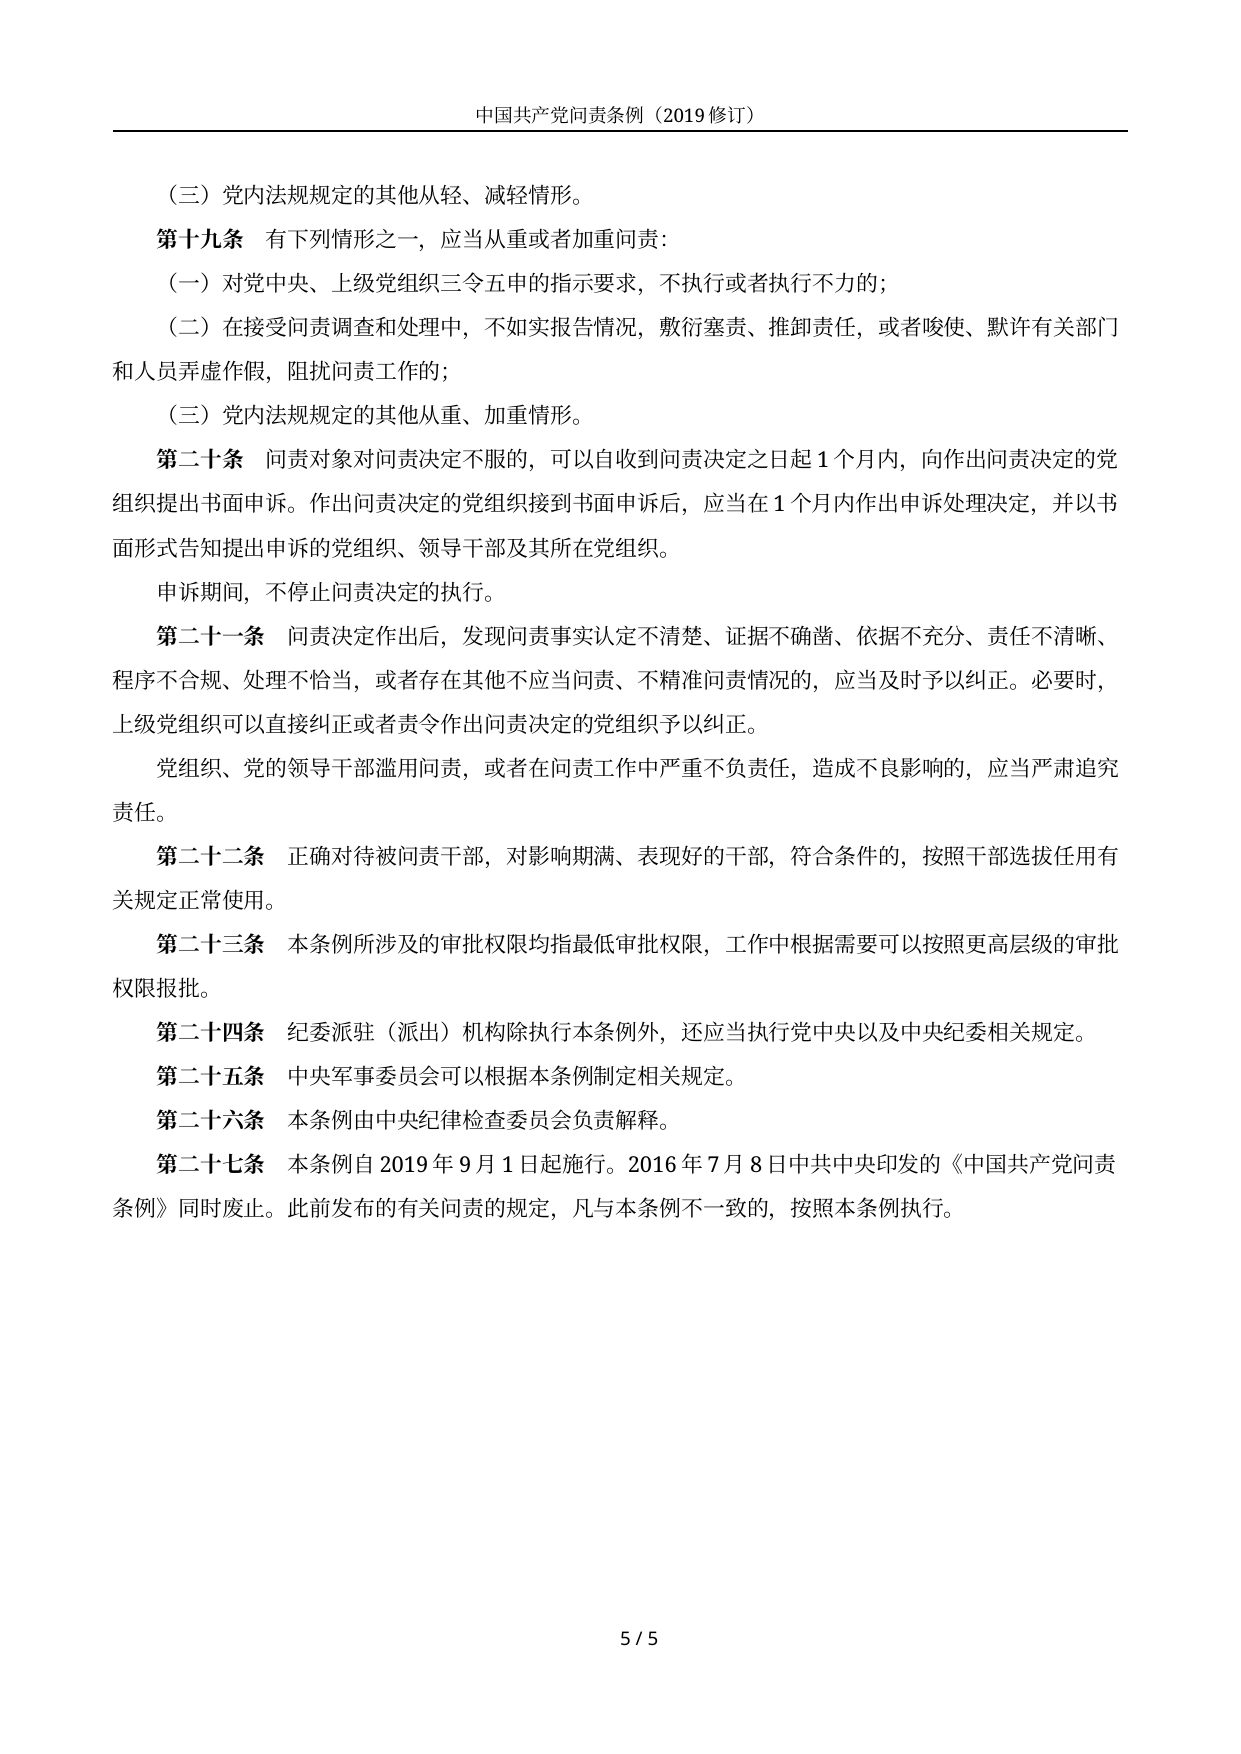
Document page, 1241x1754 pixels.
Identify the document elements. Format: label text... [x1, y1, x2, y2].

text （三）党内法规规定的其他从轻、减轻情形。 [112, 172, 1128, 216]
text 第二十五条 中央军事委员会可以根据本条例制定相关规定。 [112, 1053, 1128, 1097]
text 第二十三条 本条例所涉及的审批权限均指最低审批权限，工作中根据需要可以按照更高层级的审批权限报批。 [112, 921, 1128, 1009]
text 第二十七条 本条例自2019年9月1日起施行。2016年7月8日中共中央印发的《中国共产党问责条例》同时废止。此前发布的有关问责的规定，凡与本条例不一致的，按照本条例执行。 [112, 1141, 1128, 1229]
text 党组织、党的领导干部滥用问责，或者在问责工作中严重不负责任，造成不良影响的，应当严肃追究责任。 [112, 745, 1128, 833]
text （一）对党中央、上级党组织三令五申的指示要求，不执行或者执行不力的； [112, 260, 1128, 304]
text （三）党内法规规定的其他从重、加重情形。 [112, 392, 1128, 436]
text 第十九条 有下列情形之一，应当从重或者加重问责： [112, 216, 1128, 260]
text 申诉期间，不停止问责决定的执行。 [112, 568, 1128, 613]
text 第二十六条 本条例由中央纪律检查委员会负责解释。 [112, 1097, 1128, 1141]
text 第二十条 问责对象对问责决定不服的，可以自收到问责决定之日起1个月内，向作出问责决定的党组织提出书面申诉。作出问责决定的党组织接到书面申诉后，应当在1个月内作出申诉处理决定，并以书面形式告知提出申诉的党组织、领导干部及其所在党组织。 [112, 436, 1128, 568]
text 第二十一条 问责决定作出后，发现问责事实认定不清楚、证据不确凿、依据不充分、责任不清晰、程序不合规、处理不恰当，或者存在其他不应当问责、不精准问责情况的，应当及时予以纠正。必要时，上级党组织可以直接纠正或者责令作出问责决定的党组织予以纠正。 [112, 613, 1128, 745]
text 第二十四条 纪委派驻（派出）机构除执行本条例外，还应当执行党中央以及中央纪委相关规定。 [112, 1009, 1128, 1053]
text （二）在接受问责调查和处理中，不如实报告情况，敷衍塞责、推卸责任，或者唆使、默许有关部门和人员弄虚作假，阻扰问责工作的； [112, 304, 1128, 392]
text 第二十二条 正确对待被问责干部，对影响期满、表现好的干部，符合条件的，按照干部选拔任用有关规定正常使用。 [112, 833, 1128, 921]
